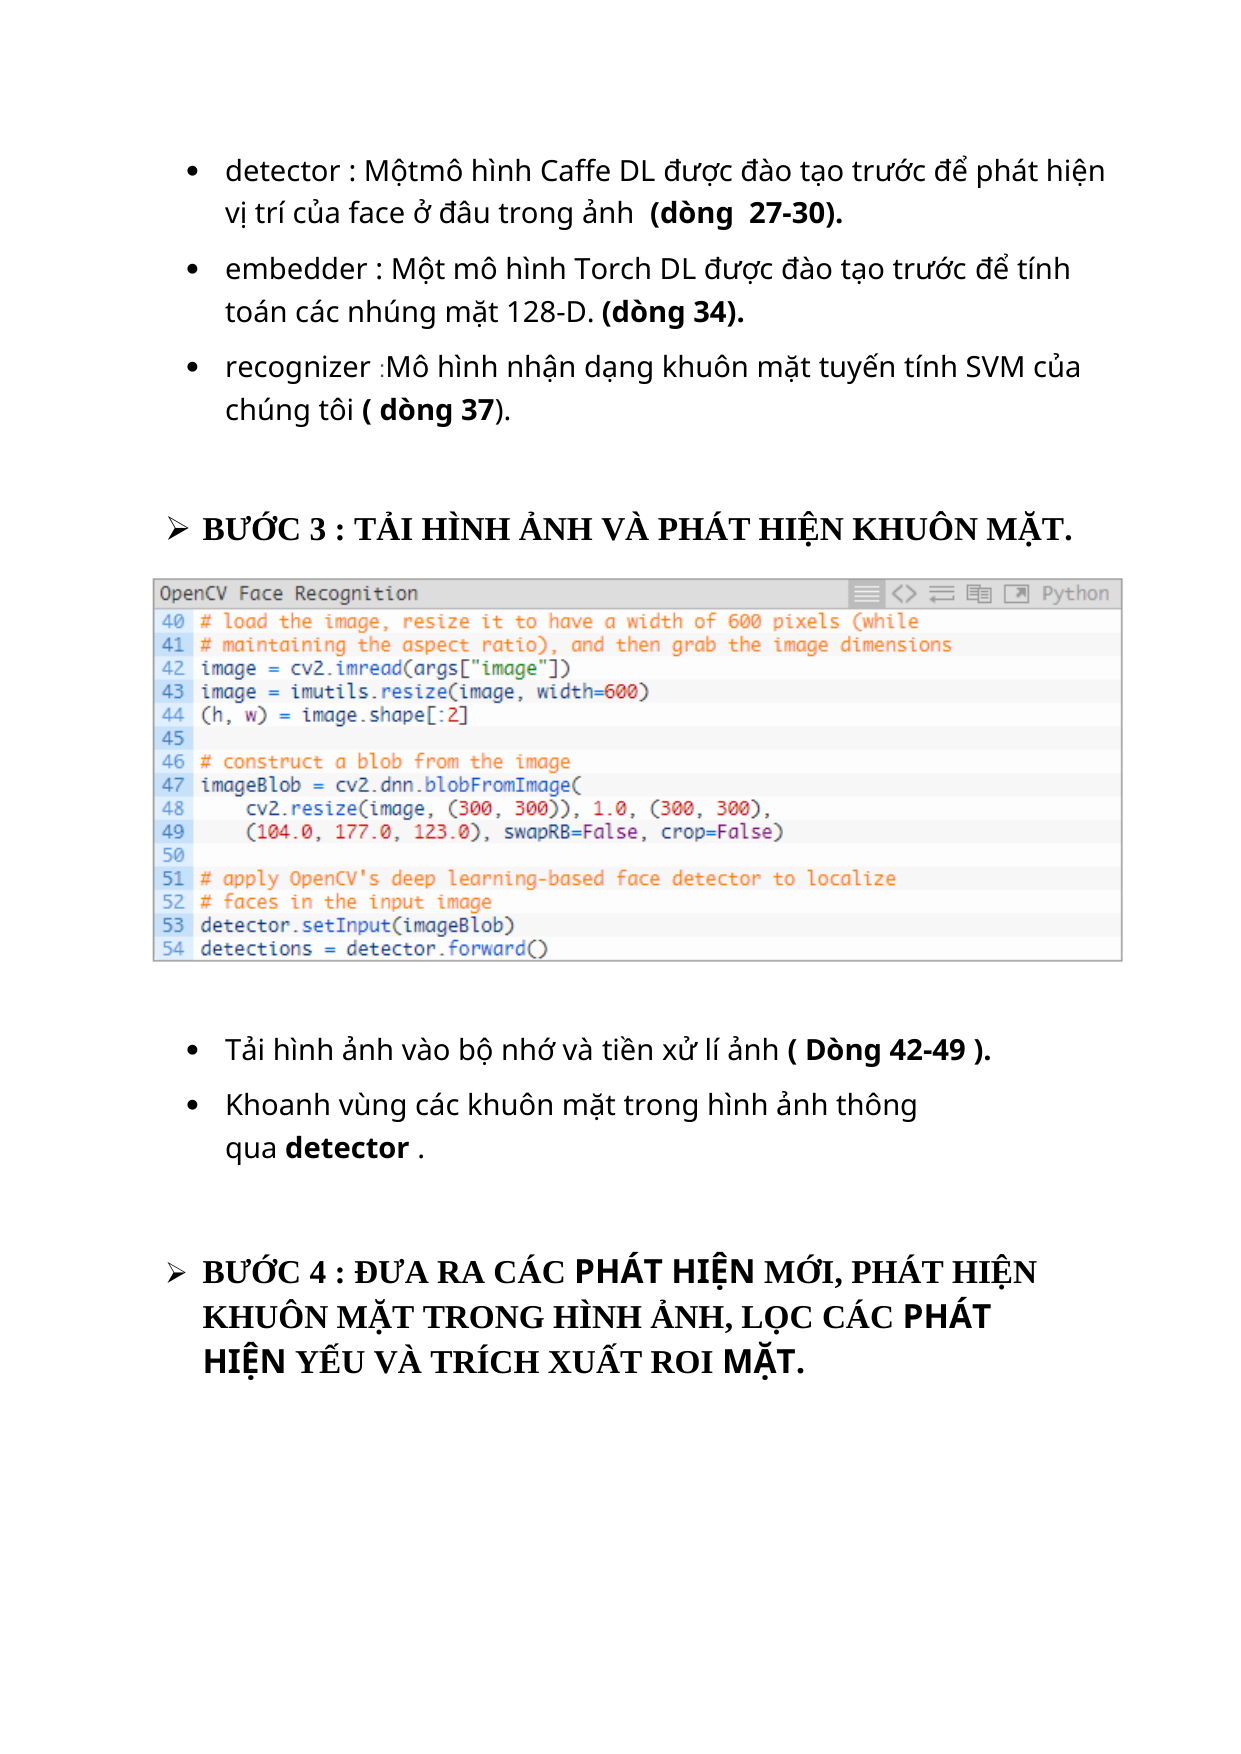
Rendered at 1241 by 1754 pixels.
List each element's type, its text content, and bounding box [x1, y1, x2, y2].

subtitle recognizer :Mô hình nhận dạng khuôn mặt tuyến tính SVM của chúng tôi ( dòng 37). [187, 346, 1125, 429]
picture [150, 577, 1125, 965]
subtitle embedder : Một mô hình Torch DL được đào tạo trước để tính toán các nhúng mặt 128-D. (dòng 34). [187, 248, 1125, 331]
subtitle detector : Mộtmô hình Caffe DL được đào tạo trước để phát hiện vị trí của face ở đâu trong ảnh (dòng 27-30). [187, 150, 1125, 232]
subtitle Bước 4 : Đưa ra các phát hiện mới, phát hiện khuôn mặt trong hình ảnh, lọc các phát hiện yếu và trích xuất ROI mặt. [165, 1247, 1125, 1384]
subtitle Tải hình ảnh vào bộ nhớ và tiền xử lí ảnh ( Dòng 42-49 ). [187, 1029, 1125, 1068]
subtitle Bước 3 : Tải hình ảnh và phát hiện khuôn mặt. [165, 510, 1125, 548]
subtitle Khoanh vùng các khuôn mặt trong hình ảnh thông qua detector . [187, 1084, 1125, 1167]
